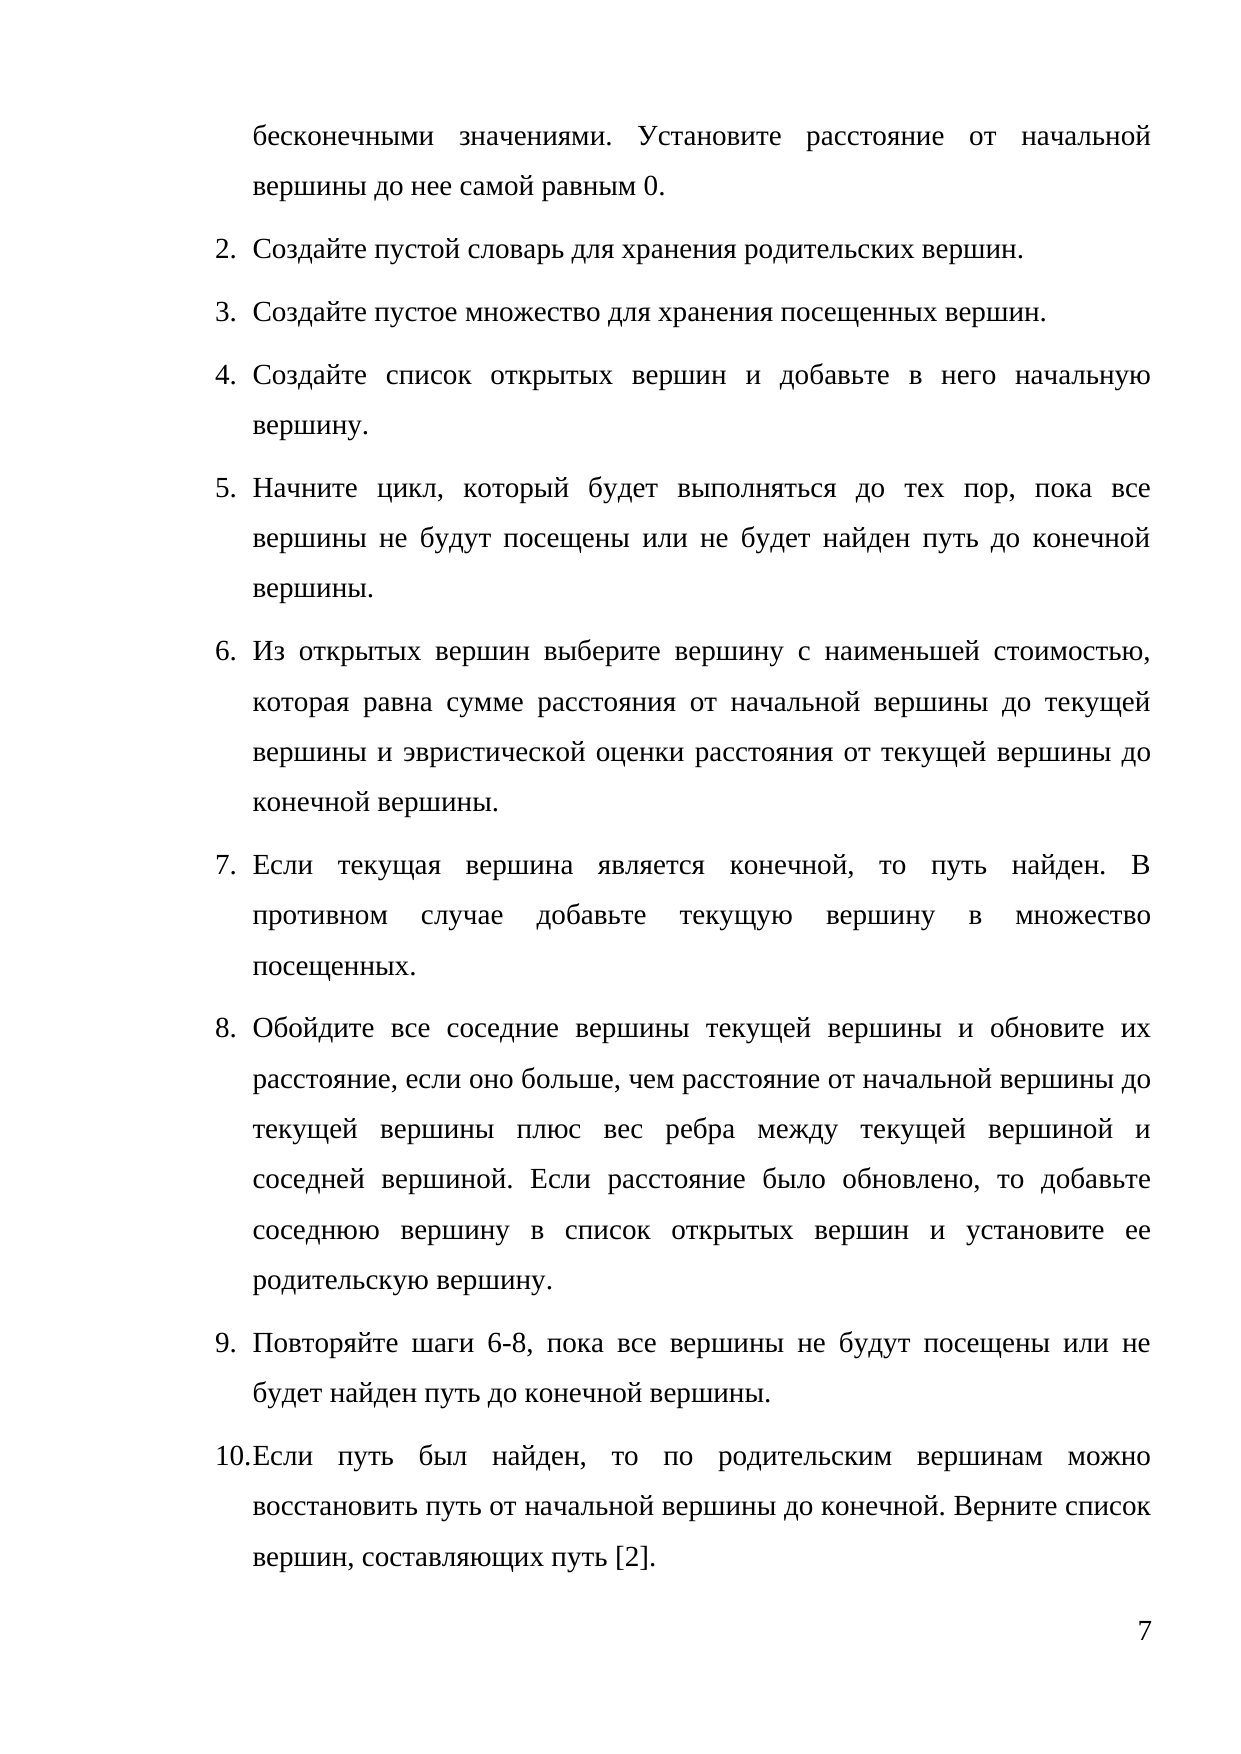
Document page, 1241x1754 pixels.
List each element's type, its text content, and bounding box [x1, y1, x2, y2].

list Если текущая вершина является конечной, то путь найден. В противном случае добавьте текущую вершину в множество посещенных. [215, 847, 1152, 981]
list Из открытых вершин выберите вершину с наименьшей стоимостью, которая равна сумме расстояния от начальной вершины до текущей вершины и эвристической оценки расстояния от текущей вершины до конечной вершины. [215, 633, 1152, 818]
list Если путь был найден, то по родительским вершинам можно восстановить путь от начальной вершины до конечной. Верните список вершин, составляющих путь [2]. [215, 1438, 1152, 1572]
list Создайте пустой словарь для хранения родительских вершин. [215, 231, 1152, 265]
list Создайте пустое множество для хранения посещенных вершин. [215, 294, 1152, 328]
list Повторяйте шаги 6-8, пока все вершины не будут посещены или не будет найден путь до конечной вершины. [215, 1325, 1152, 1409]
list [215, 118, 1152, 202]
list Создайте список открытых вершин и добавьте в него начальную вершину. [215, 357, 1152, 441]
list Начните цикл, который будет выполняться до тех пор, пока все вершины не будут посещены или не будет найден путь до конечной вершины. [215, 470, 1152, 604]
list Обойдите все соседние вершины текущей вершины и обновите их расстояние, если оно больше, чем расстояние от начальной вершины до текущей вершины плюс вес ребра между текущей вершиной и соседней вершиной. Если расстояние было обновлено, то добавьте соседнюю вершину в список открытых вершин и установите ее родительскую вершину. [215, 1011, 1152, 1296]
